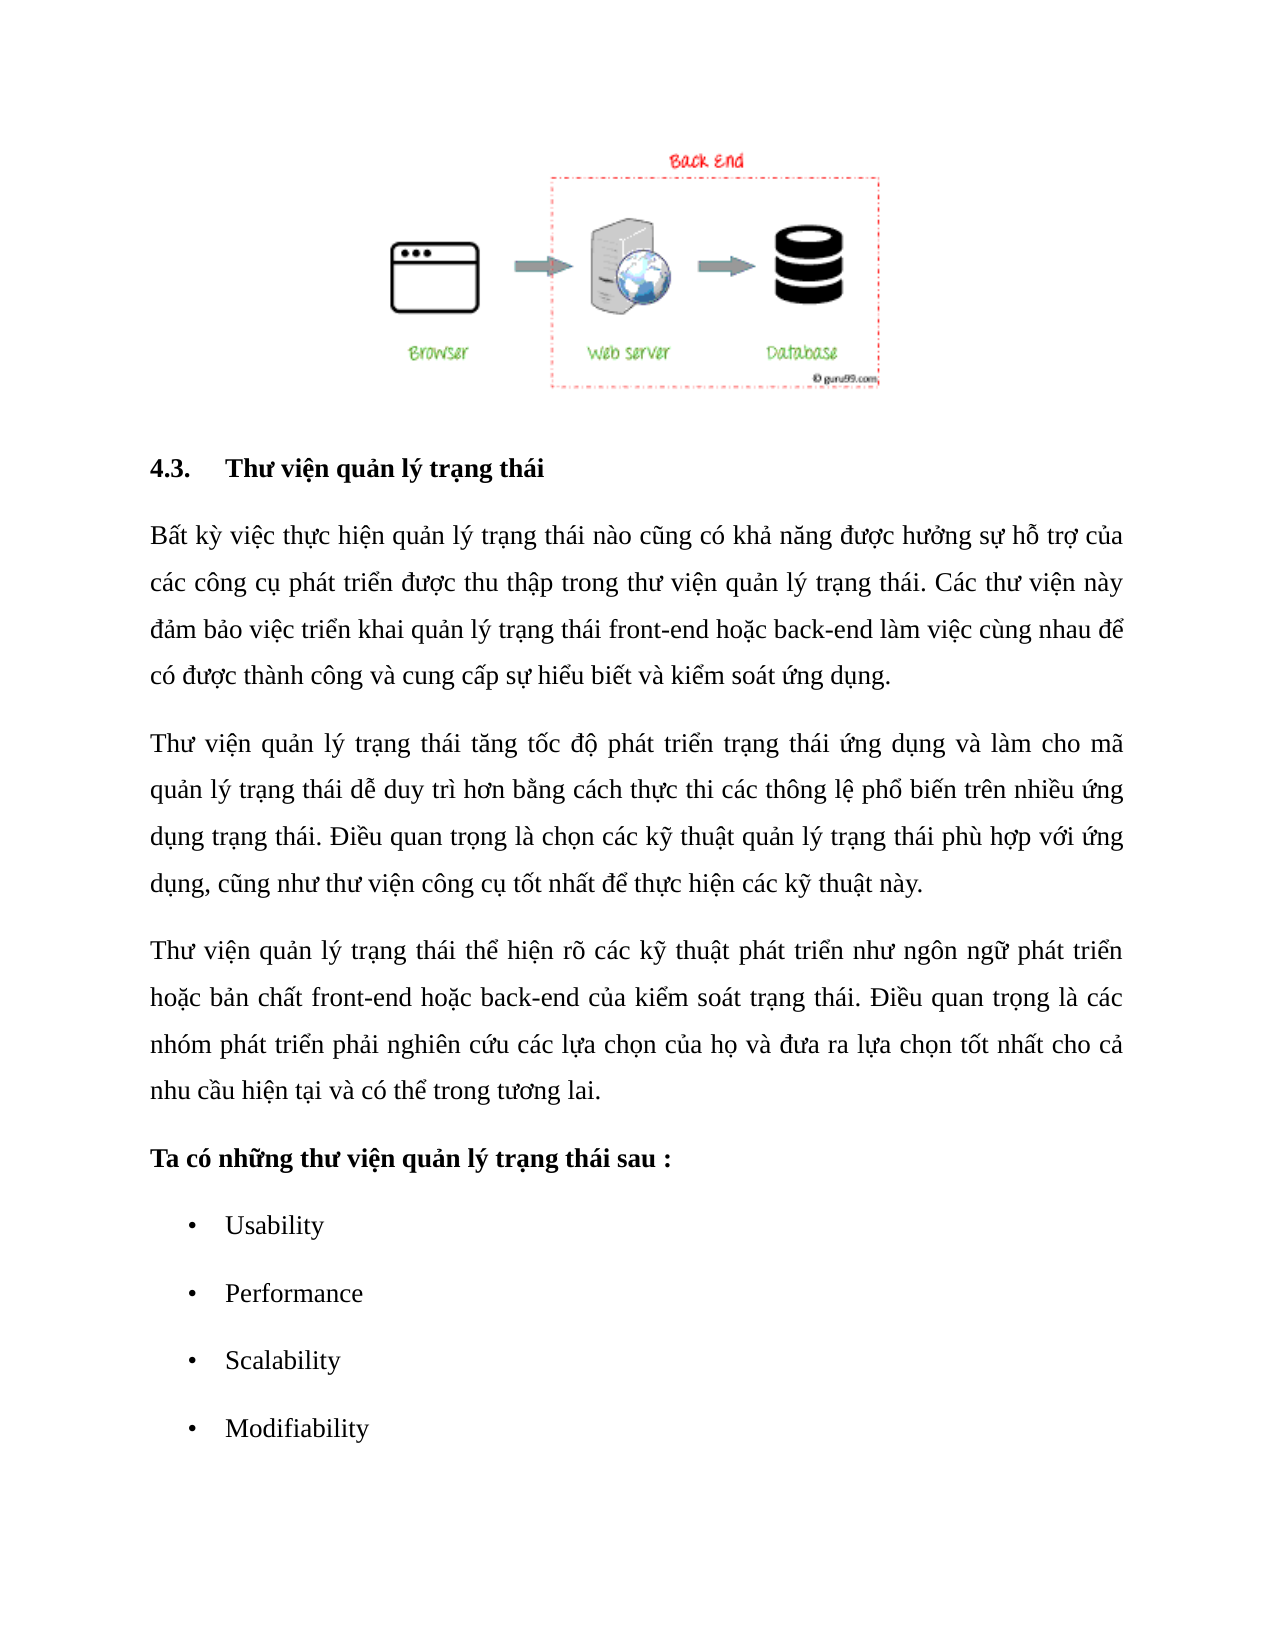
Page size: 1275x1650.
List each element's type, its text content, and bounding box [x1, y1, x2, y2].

text Thư viện quản lý trạng thái thể hiện rõ các kỹ thuật phát triển như ngôn ngữ phát triển hoặc bản chất front-end hoặc back-end của kiểm soát trạng thái. Điều quan trọng là các nhóm phát triển phải nghiên cứu các lựa chọn của họ và đưa ra lựa chọn tốt nhất cho cả nhu cầu hiện tại và có thể trong tương lai. [150, 934, 1125, 1106]
text Ta có những thư viện quản lý trạng thái sau : [150, 1142, 1125, 1173]
list Scalability [187, 1344, 1125, 1376]
list Thư viện quản lý trạng thái [150, 452, 1125, 483]
list Modifiability [187, 1412, 1125, 1443]
list Usability [187, 1209, 1125, 1241]
picture [386, 150, 889, 397]
text Bất kỳ việc thực hiện quản lý trạng thái nào cũng có khả năng được hưởng sự hỗ trợ của các công cụ phát triển được thu thập trong thư viện quản lý trạng thái. Các thư viện này đảm bảo việc triển khai quản lý trạng thái front-end hoặc back-end làm việc cùng nhau để có được thành công và cung cấp sự hiểu biết và kiểm soát ứng dụng. [150, 519, 1125, 691]
text Thư viện quản lý trạng thái tăng tốc độ phát triển trạng thái ứng dụng và làm cho mã quản lý trạng thái dễ duy trì hơn bằng cách thực thi các thông lệ phổ biến trên nhiều ứng dụng trạng thái. Điều quan trọng là chọn các kỹ thuật quản lý trạng thái phù hợp với ứng dụng, cũng như thư viện công cụ tốt nhất để thực hiện các kỹ thuật này. [150, 727, 1125, 898]
list Performance [187, 1277, 1125, 1308]
